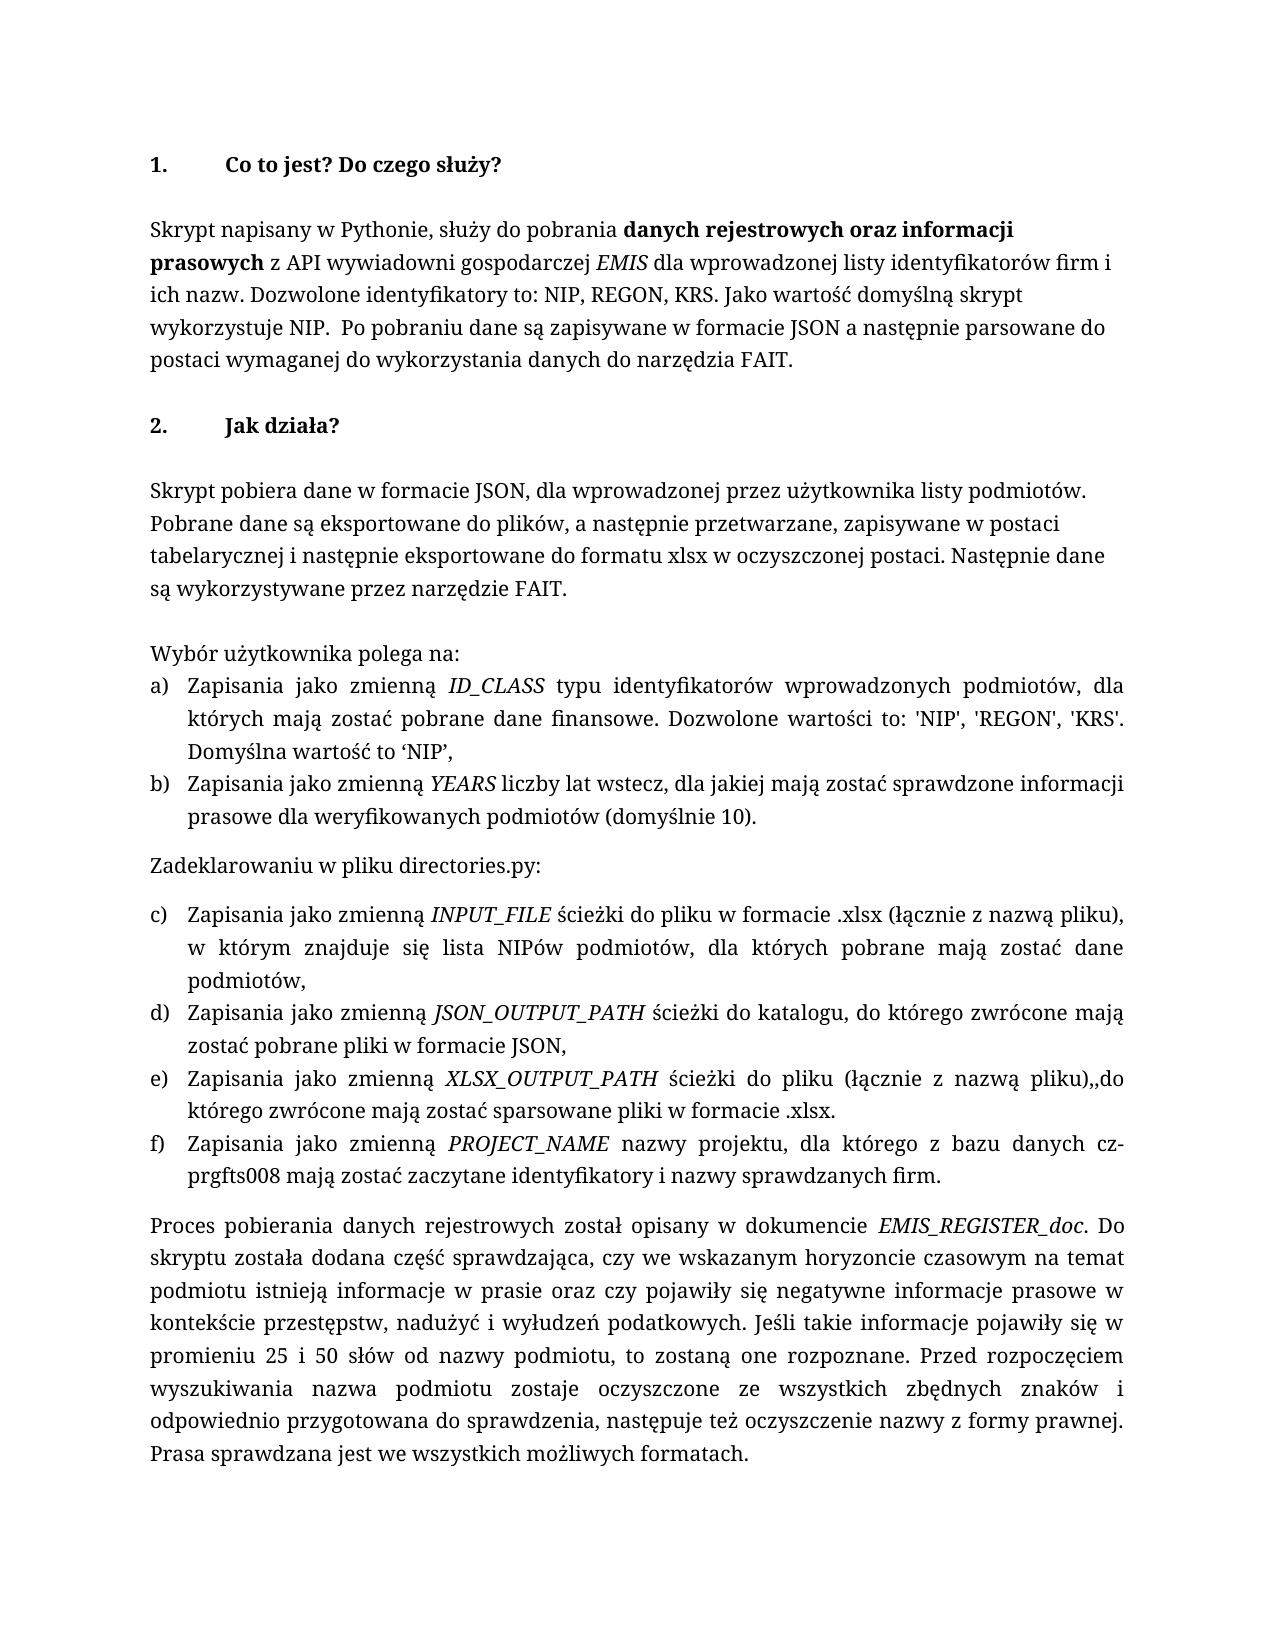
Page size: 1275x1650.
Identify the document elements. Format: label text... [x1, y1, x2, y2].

list Jak działa? Skrypt pobiera dane w formacie JSON, dla wprowadzonej przez użytkownika listy podmiotów. Pobrane dane są eksportowane do plików, a następnie przetwarzane, zapisywane w postaci tabelarycznej i następnie eksportowane do formatu xlsx w oczyszczonej postaci. Następnie dane są wykorzystywane przez narzędzie FAIT. [150, 411, 1125, 602]
list Co to jest? Do czego służy? Skrypt napisany w Pythonie, służy do pobrania danych rejestrowych oraz informacji prasowych z API wywiadowni gospodarczej EMIS dla wprowadzonej listy identyfikatorów firm i ich nazw. Dozwolone identyfikatory to: NIP, REGON, KRS. Jako wartość domyślną skrypt wykorzystuje NIP. Po pobraniu dane są zapisywane w formacie JSON a następnie parsowane do postaci wymaganej do wykorzystania danych do narzędzia FAIT. [150, 150, 1125, 374]
list Wybór użytkownika polega na: [150, 639, 1125, 667]
list Zapisania jako zmienną ID_CLASS typu identyfikatorów wprowadzonych podmiotów, dla których mają zostać pobrane dane finansowe. Dozwolone wartości to: 'NIP', 'REGON', 'KRS'. Domyślna wartość to ‘NIP’, [150, 672, 1125, 765]
list Zapisania jako zmienną INPUT_FILE ścieżki do pliku w formacie .xlsx (łącznie z nazwą pliku), w którym znajduje się lista NIPów podmiotów, dla których pobrane mają zostać dane podmiotów, [150, 901, 1125, 994]
list Zapisania jako zmienną YEARS liczby lat wstecz, dla jakiej mają zostać sprawdzone informacji prasowe dla weryfikowanych podmiotów (domyślnie 10). [150, 769, 1125, 831]
text Zadeklarowaniu w pliku directories.py: [150, 851, 1125, 880]
text Proces pobierania danych rejestrowych został opisany w dokumencie EMIS_REGISTER_doc. Do skryptu została dodana część sprawdzająca, czy we wskazanym horyzoncie czasowym na temat podmiotu istnieją informacje w prasie oraz czy pojawiły się negatywne informacje prasowe w kontekście przestępstw, nadużyć i wyłudzeń podatkowych. Jeśli takie informacje pojawiły się w promieniu 25 i 50 słów od nazwy podmiotu, to zostaną one rozpoznane. Przed rozpoczęciem wyszukiwania nazwa podmiotu zostaje oczyszczone ze wszystkich zbędnych znaków i odpowiednio przygotowana do sprawdzenia, następuje też oczyszczenie nazwy z formy prawnej. Prasa sprawdzana jest we wszystkich możliwych formatach. [150, 1211, 1125, 1467]
list Zapisania jako zmienną JSON_OUTPUT_PATH ścieżki do katalogu, do którego zwrócone mają zostać pobrane pliki w formacie JSON, [150, 998, 1125, 1059]
list Zapisania jako zmienną PROJECT_NAME nazwy projektu, dla którego z bazu danych cz-prgfts008 mają zostać zaczytane identyfikatory i nazwy sprawdzanych firm. [150, 1129, 1125, 1190]
list Zapisania jako zmienną XLSX_OUTPUT_PATH ścieżki do pliku (łącznie z nazwą pliku),,do którego zwrócone mają zostać sparsowane pliki w formacie .xlsx. [150, 1064, 1125, 1125]
